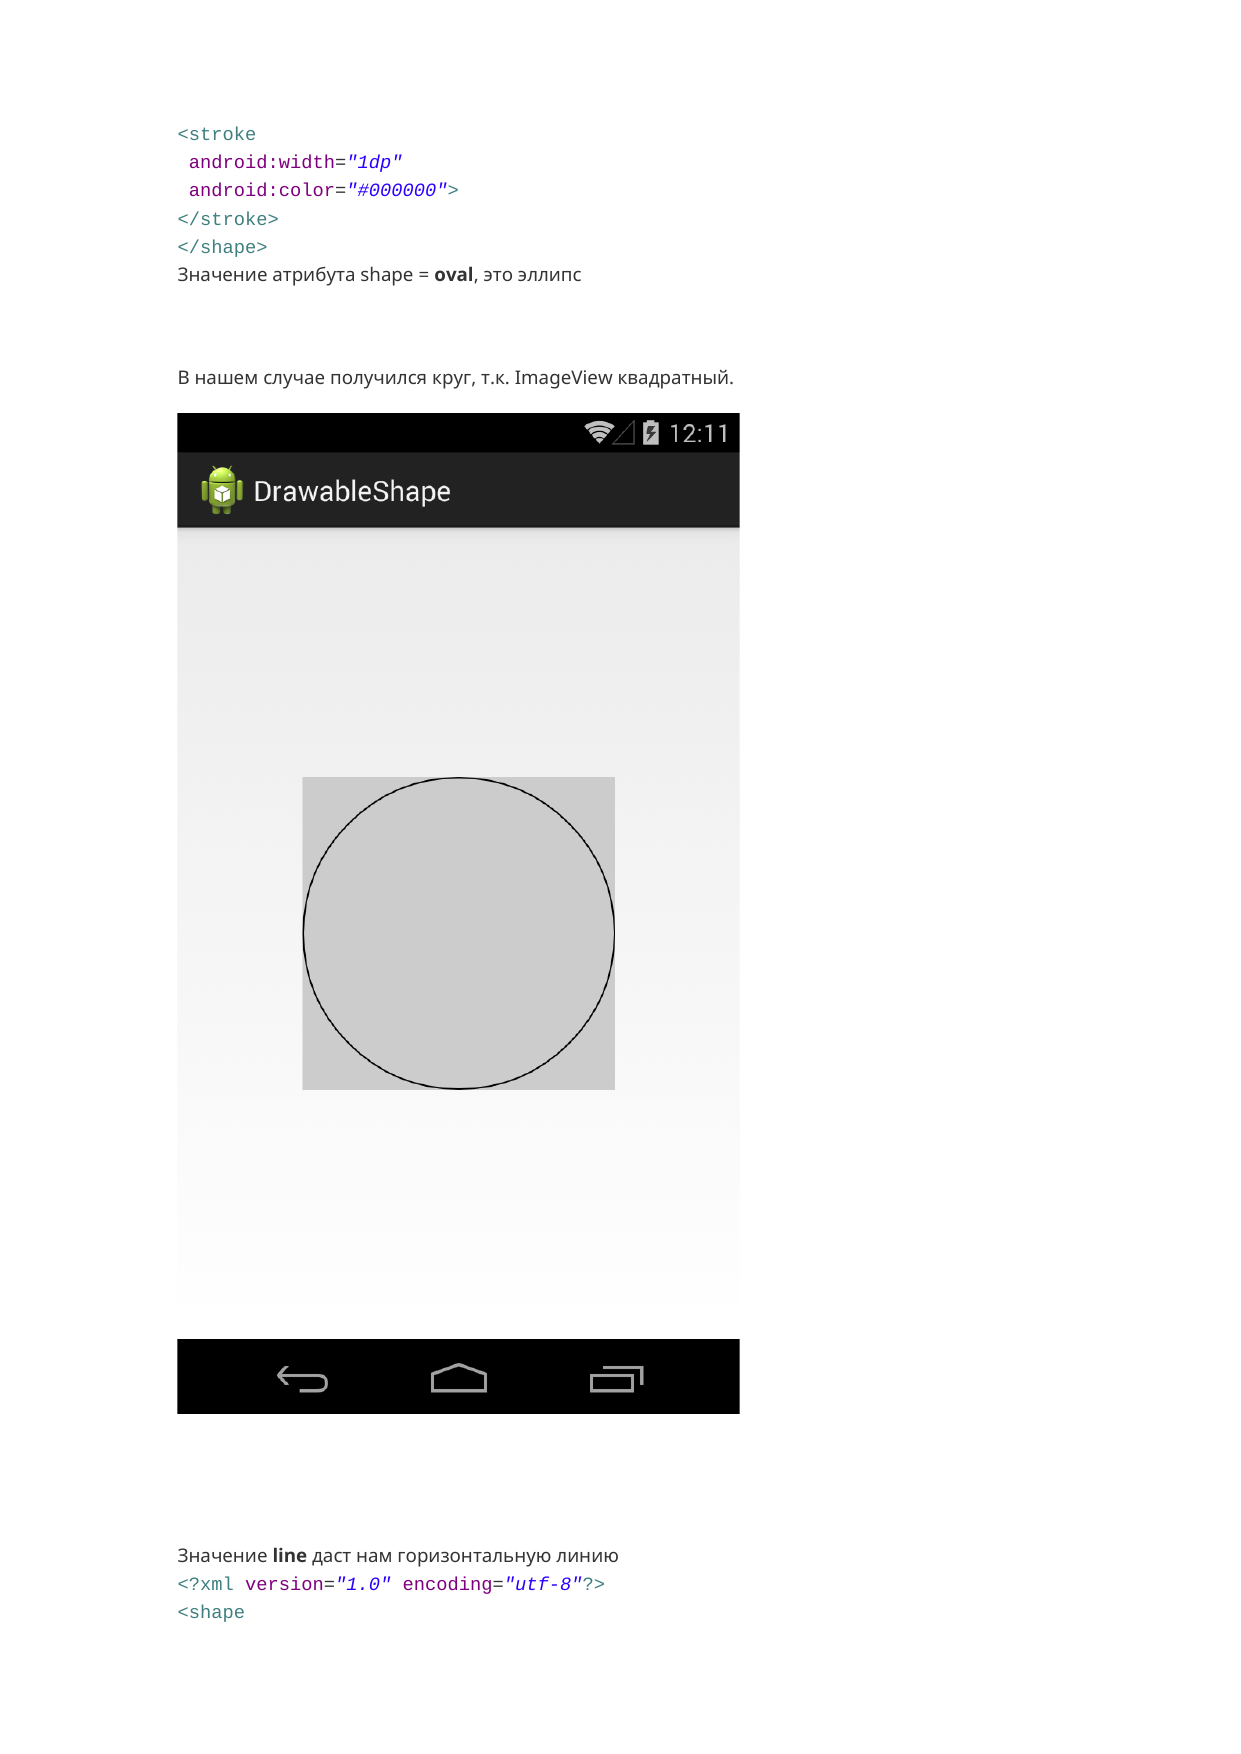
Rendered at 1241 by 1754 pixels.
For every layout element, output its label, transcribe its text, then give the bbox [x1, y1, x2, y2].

text В нашем случае получился круг, т.к. ImageView квадратный. [177, 362, 1152, 390]
text Значение line даст нам горизонтальную линию [177, 1540, 1152, 1568]
text Значение атрибута shape = oval, это эллипс [177, 259, 1152, 287]
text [177, 1568, 1152, 1624]
picture [177, 413, 740, 1414]
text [177, 118, 1152, 259]
